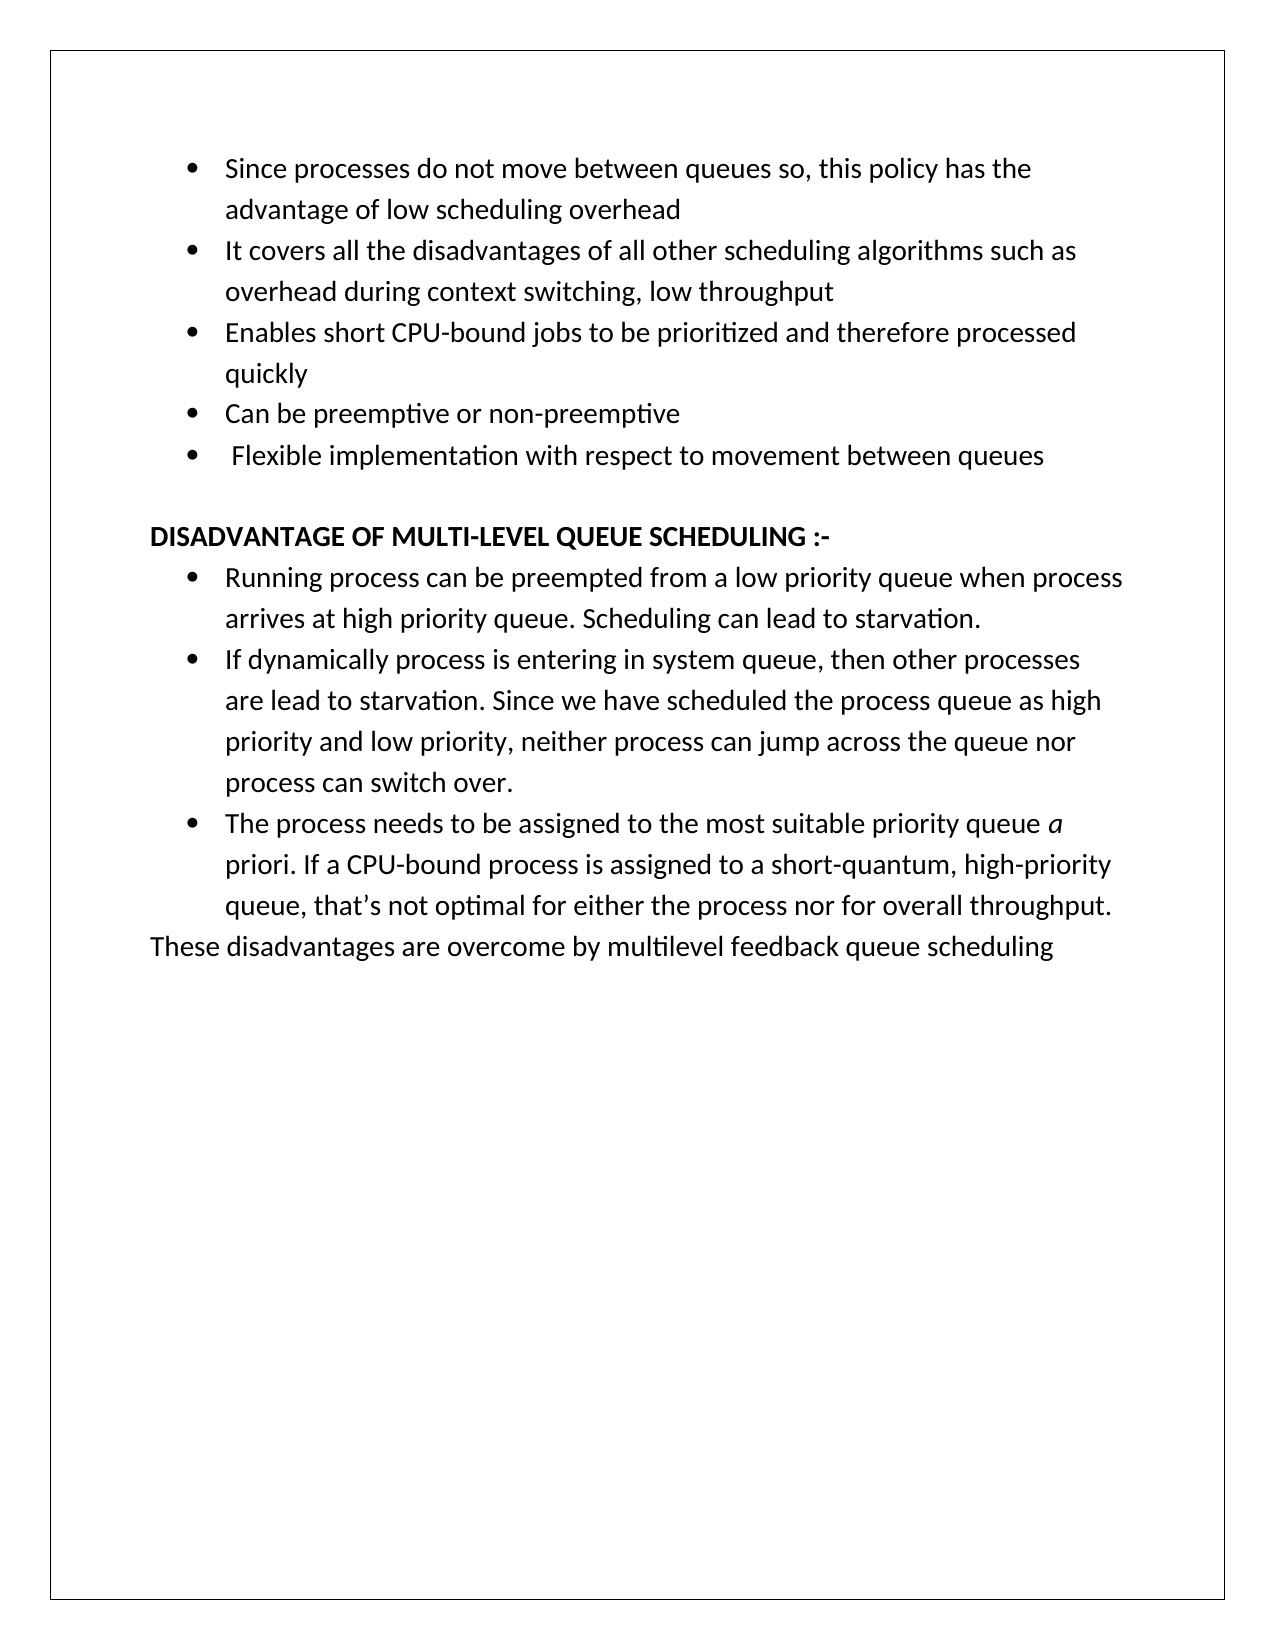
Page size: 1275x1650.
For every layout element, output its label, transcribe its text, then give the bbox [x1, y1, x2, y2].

list The process needs to be assigned to the most suitable priority queue a priori. If a CPU-bound process is assigned to a short-quantum, high-priority queue, that’s not optimal for either the process nor for overall throughput. [187, 805, 1125, 922]
list Since processes do not move between queues so, this policy has the advantage of low scheduling overhead [187, 150, 1125, 227]
text DISADVANTAGE OF MULTI-LEVEL QUEUE SCHEDULING :- [150, 518, 1125, 554]
list Can be preemptive or non-preemptive [187, 396, 1125, 431]
list Enables short CPU-bound jobs to be prioritized and therefore processed quickly [187, 314, 1125, 390]
list Flexible implementation with respect to movement between queues [187, 437, 1125, 472]
text These disadvantages are overcome by multilevel feedback queue scheduling [150, 928, 1125, 963]
list Running process can be preempted from a low priority queue when process arrives at high priority queue. Scheduling can lead to starvation. [187, 559, 1125, 636]
list If dynamically process is entering in system queue, then other processes are lead to starvation. Since we have scheduled the process queue as high priority and low priority, neither process can jump across the queue nor process can switch over. [187, 641, 1125, 800]
list It covers all the disadvantages of all other scheduling algorithms such as overhead during context switching, low throughput [187, 232, 1125, 308]
